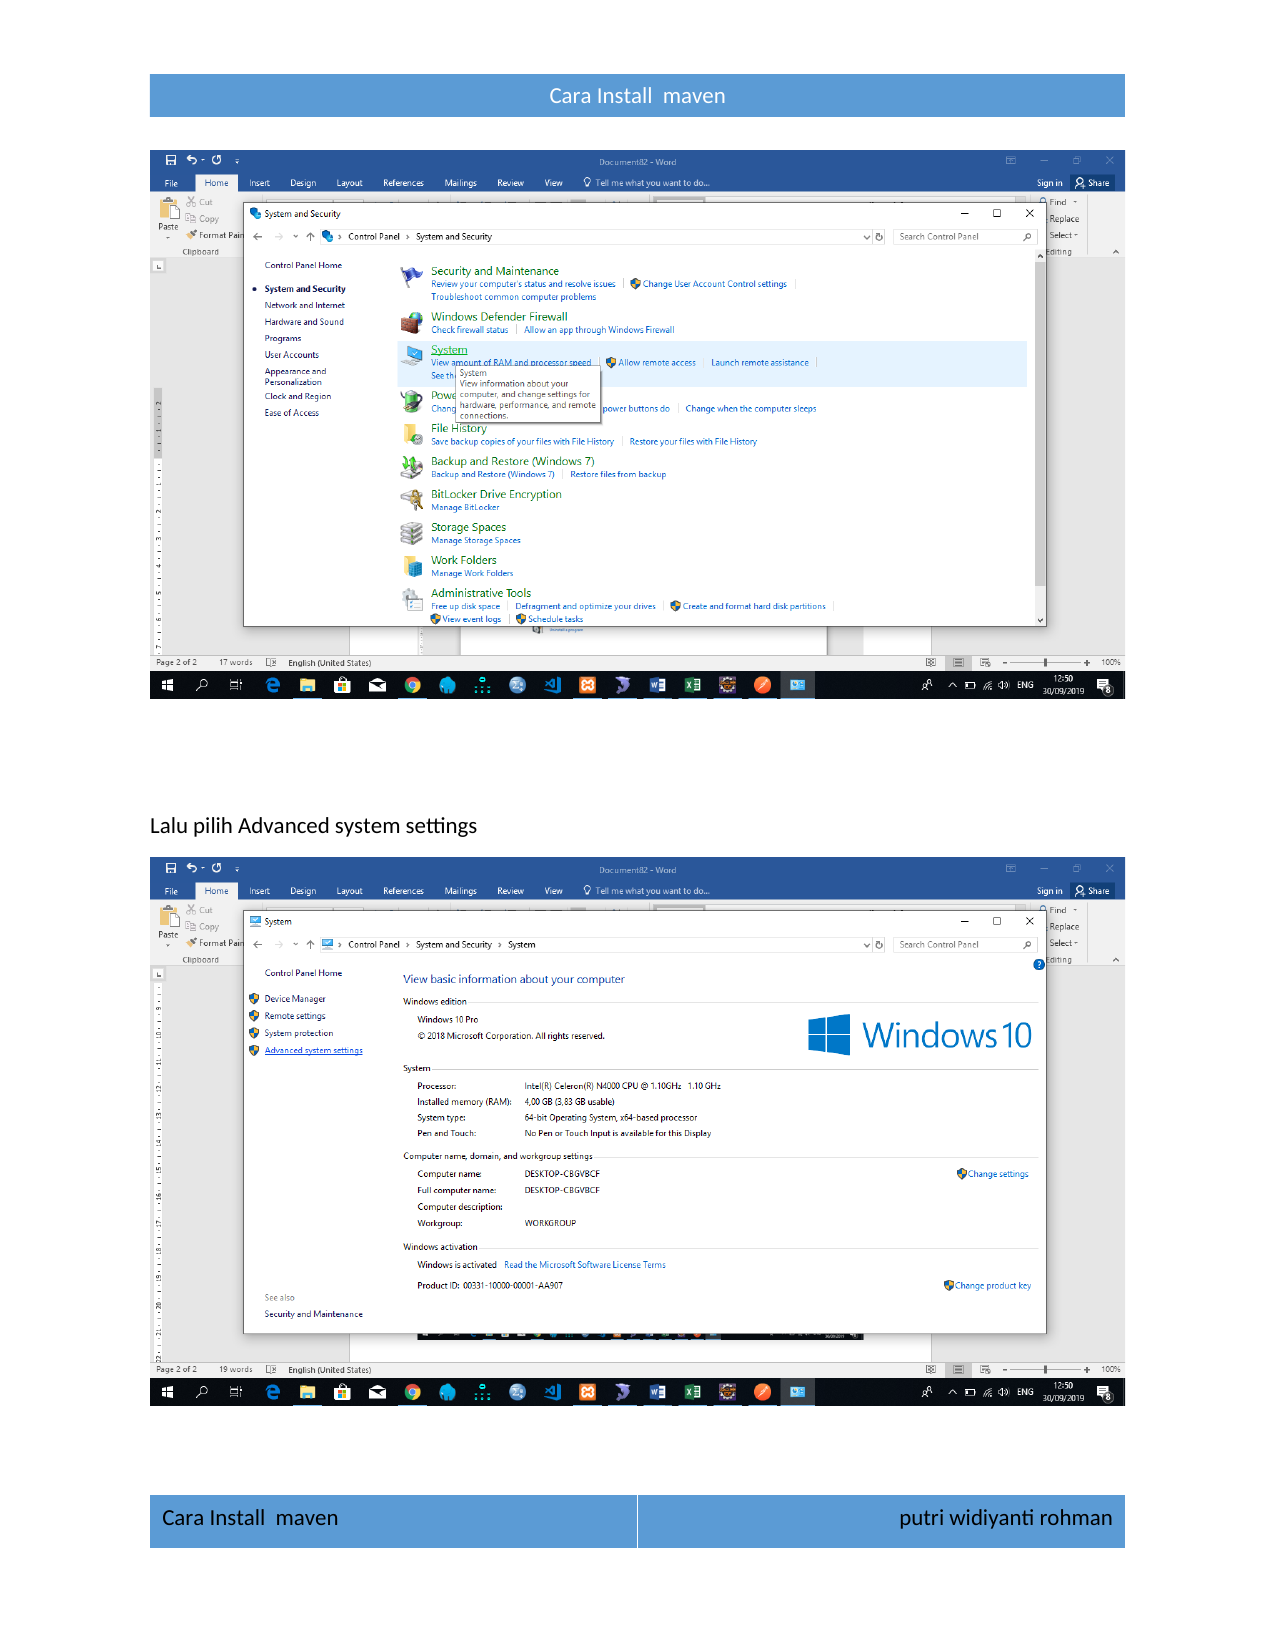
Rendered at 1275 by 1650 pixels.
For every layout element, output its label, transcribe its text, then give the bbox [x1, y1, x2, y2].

picture [150, 857, 1125, 1406]
picture [150, 150, 1125, 699]
text Lalu pilih Advanced system settings [150, 811, 1125, 839]
